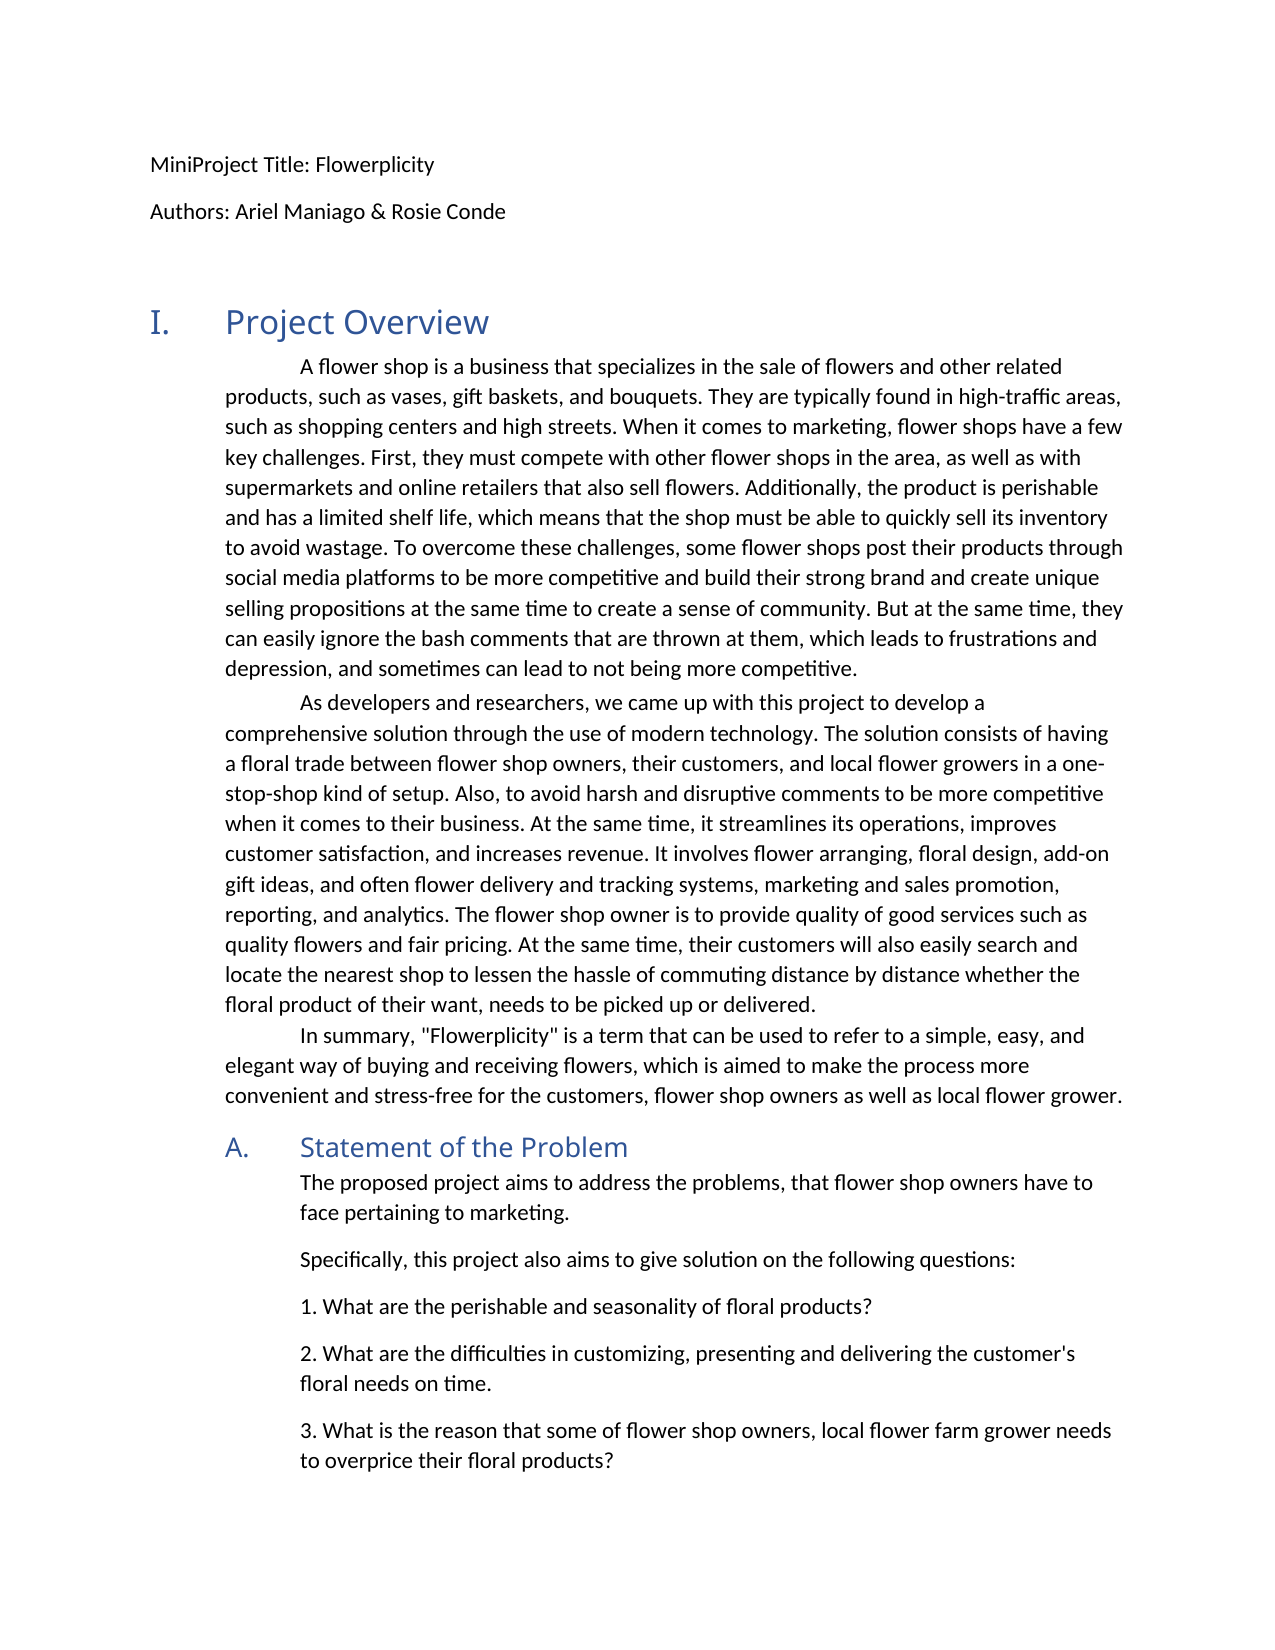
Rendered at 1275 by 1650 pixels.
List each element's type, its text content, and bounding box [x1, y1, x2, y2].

text In summary, "Flowerplicity" is a term that can be used to refer to a simple, easy, and elegant way of buying and receiving flowers, which is aimed to make the process more convenient and stress-free for the customers, flower shop owners as well as local flower grower. [225, 1021, 1125, 1109]
subtitle A flower shop is a business that specializes in the sale of flowers and other related products, such as vases, gift baskets, and bouquets. They are typically found in high-traffic areas, such as shopping centers and high streets. When it comes to marketing, flower shops have a few key challenges. First, they must compete with other flower shops in the area, as well as with supermarkets and online retailers that also sell flowers. Additionally, the product is perishable and has a limited shelf life, which means that the shop must be able to quickly sell its inventory to avoid wastage. To overcome these challenges, some flower shops post their products through social media platforms to be more competitive and build their strong brand and create unique selling propositions at the same time to create a sense of community. But at the same time, they can easily ignore the bash comments that are thrown at them, which leads to frustrations and depression, and sometimes can lead to not being more competitive. [225, 352, 1125, 682]
text 2. What are the difficulties in customizing, presenting and delivering the customer's floral needs on time. [300, 1339, 1125, 1397]
text 3. What is the reason that some of flower shop owners, local flower farm grower needs to overprice their floral products? [300, 1416, 1125, 1474]
text Specifically, this project also aims to give solution on the following questions: [300, 1245, 1125, 1273]
subtitle Statement of the Problem [225, 1128, 1125, 1165]
text The proposed project aims to address the problems, that flower shop owners have to face pertaining to marketing. [300, 1168, 1125, 1226]
subtitle Project Overview [150, 299, 1125, 344]
text 1. What are the perishable and seasonality of floral products? [300, 1292, 1125, 1320]
text MiniProject Title: Flowerplicity [150, 150, 1125, 178]
text Authors: Ariel Maniago & Rosie Conde [150, 197, 1125, 225]
subtitle As developers and researchers, we came up with this project to develop a comprehensive solution through the use of modern technology. The solution consists of having a floral trade between flower shop owners, their customers, and local flower growers in a one-stop-shop kind of setup. Also, to avoid harsh and disruptive comments to be more competitive when it comes to their business. At the same time, it streamlines its operations, improves customer satisfaction, and increases revenue. It involves flower arranging, floral design, add-on gift ideas, and often flower delivery and tracking systems, marketing and sales promotion, reporting, and analytics. The flower shop owner is to provide quality of good services such as quality flowers and fair pricing. At the same time, their customers will also easily search and locate the nearest shop to lessen the hassle of commuting distance by distance whether the floral product of their want, needs to be picked up or delivered. [225, 688, 1125, 1019]
